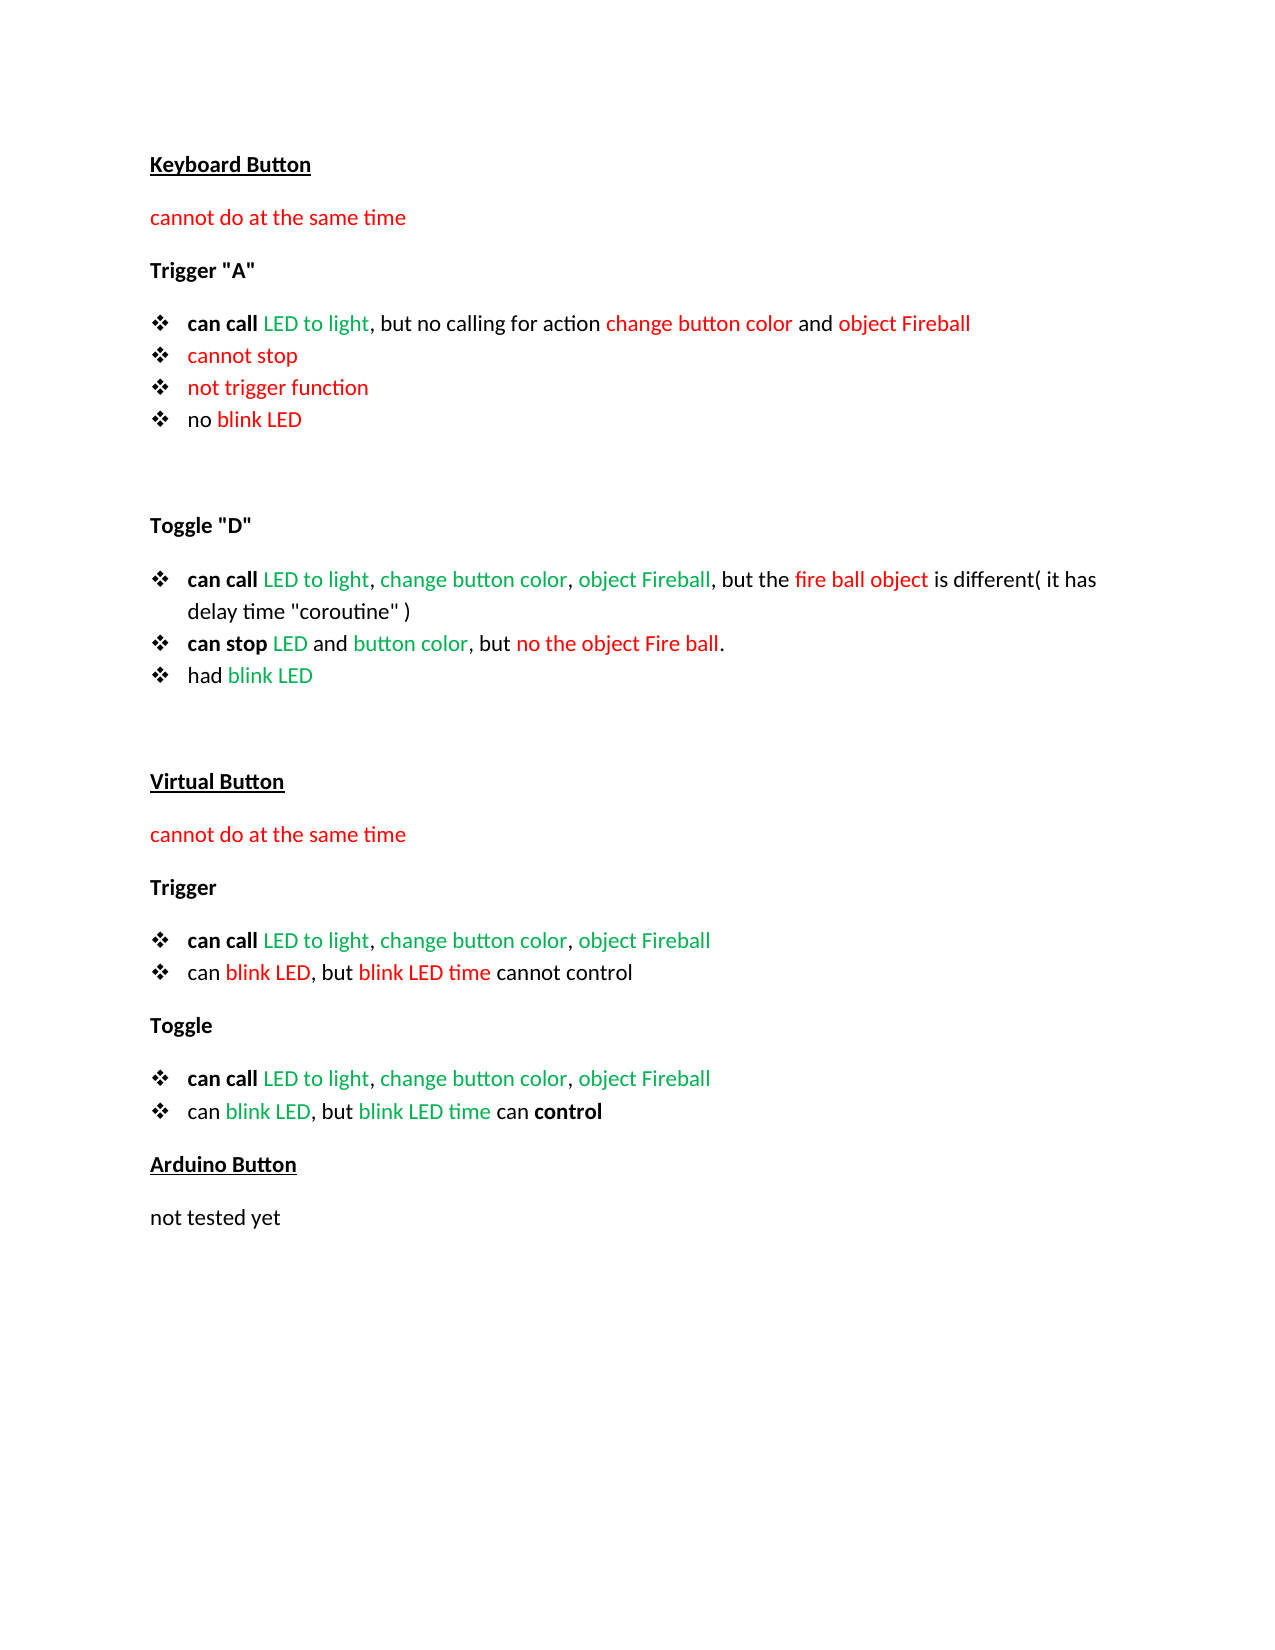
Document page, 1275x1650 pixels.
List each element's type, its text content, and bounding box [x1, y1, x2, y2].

text Keyboard Button [150, 150, 1125, 178]
list can blink LED, but blink LED time cannot control [150, 958, 1125, 987]
text not tested yet [150, 1203, 1125, 1231]
list cannot stop [150, 341, 1125, 369]
list can call LED to light, change button color, object Fireball, but the fire ball object is different( it has delay time "coroutine" ) [150, 565, 1125, 625]
text Trigger [150, 873, 1125, 901]
list not trigger function [150, 373, 1125, 401]
list can call LED to light, change button color, object Fireball [150, 926, 1125, 954]
text Trigger "A" [150, 256, 1125, 284]
text cannot do at the same time [150, 203, 1125, 231]
list can call LED to light, change button color, object Fireball [150, 1064, 1125, 1093]
list no blink LED [150, 406, 1125, 434]
list can stop LED and button color, but no the object Fire ball. [150, 629, 1125, 657]
text Arduino Button [150, 1150, 1125, 1178]
text cannot do at the same time [150, 820, 1125, 848]
text Toggle "D" [150, 512, 1125, 540]
list can blink LED, but blink LED time can control [150, 1097, 1125, 1125]
text Virtual Button [150, 767, 1125, 795]
list had blink LED [150, 661, 1125, 689]
list can call LED to light, but no calling for action change button color and object Fireball [150, 309, 1125, 337]
text Toggle [150, 1012, 1125, 1039]
